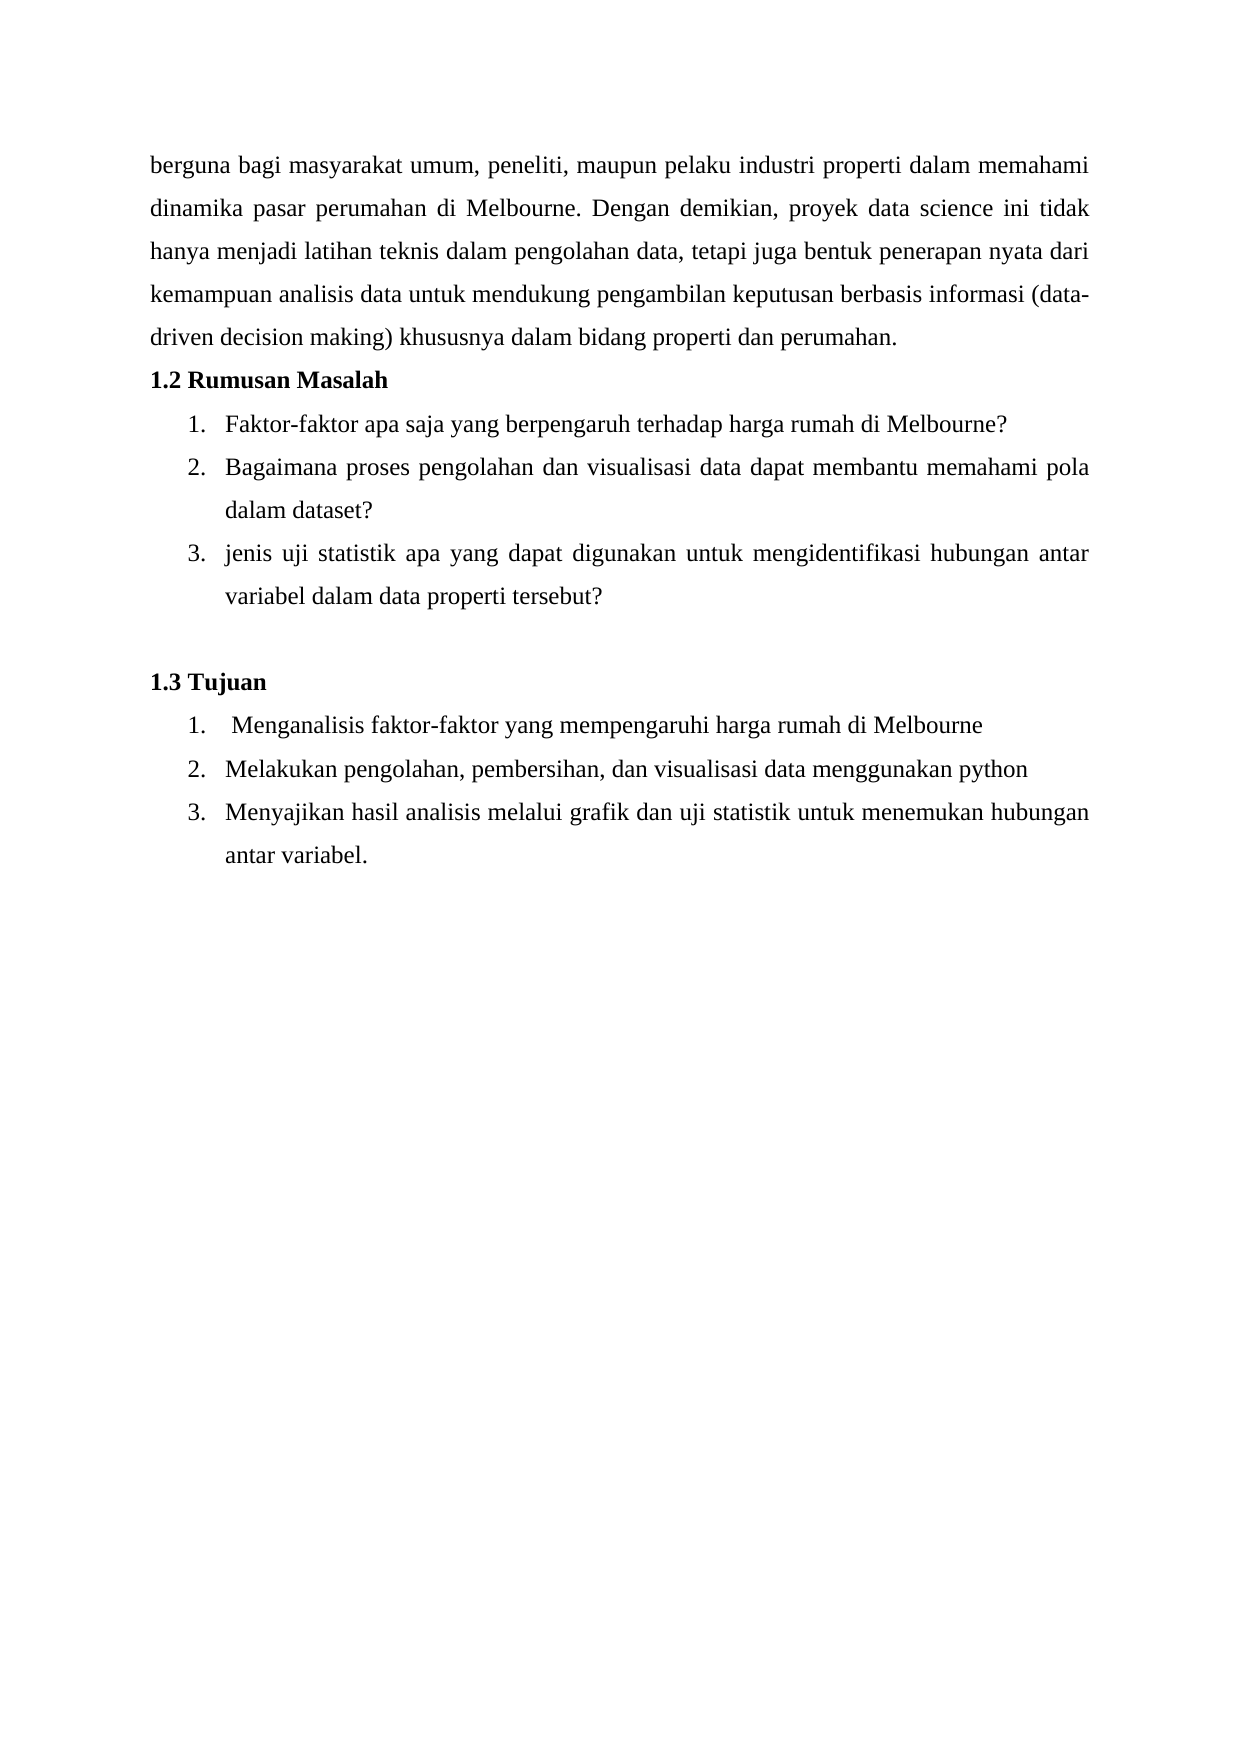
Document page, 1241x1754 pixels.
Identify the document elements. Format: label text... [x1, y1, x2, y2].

list Faktor-faktor apa saja yang berpengaruh terhadap harga rumah di Melbourne? [187, 409, 1090, 437]
subtitle 1.2 Rumusan Masalah [150, 366, 1090, 394]
list Melakukan pengolahan, pembersihan, dan visualisasi data menggunakan python [187, 754, 1090, 782]
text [150, 150, 1090, 351]
list Menganalisis faktor-faktor yang mempengaruhi harga rumah di Melbourne [187, 711, 1090, 739]
list jenis uji statistik apa yang dapat digunakan untuk mengidentifikasi hubungan antar variabel dalam data properti tersebut? [187, 538, 1090, 610]
list Bagaimana proses pengolahan dan visualisasi data dapat membantu memahami pola dalam dataset? [187, 452, 1090, 524]
list Menyajikan hasil analisis melalui grafik dan uji statistik untuk menemukan hubungan antar variabel. [187, 797, 1090, 869]
subtitle 1.3 Tujuan [150, 667, 1090, 696]
